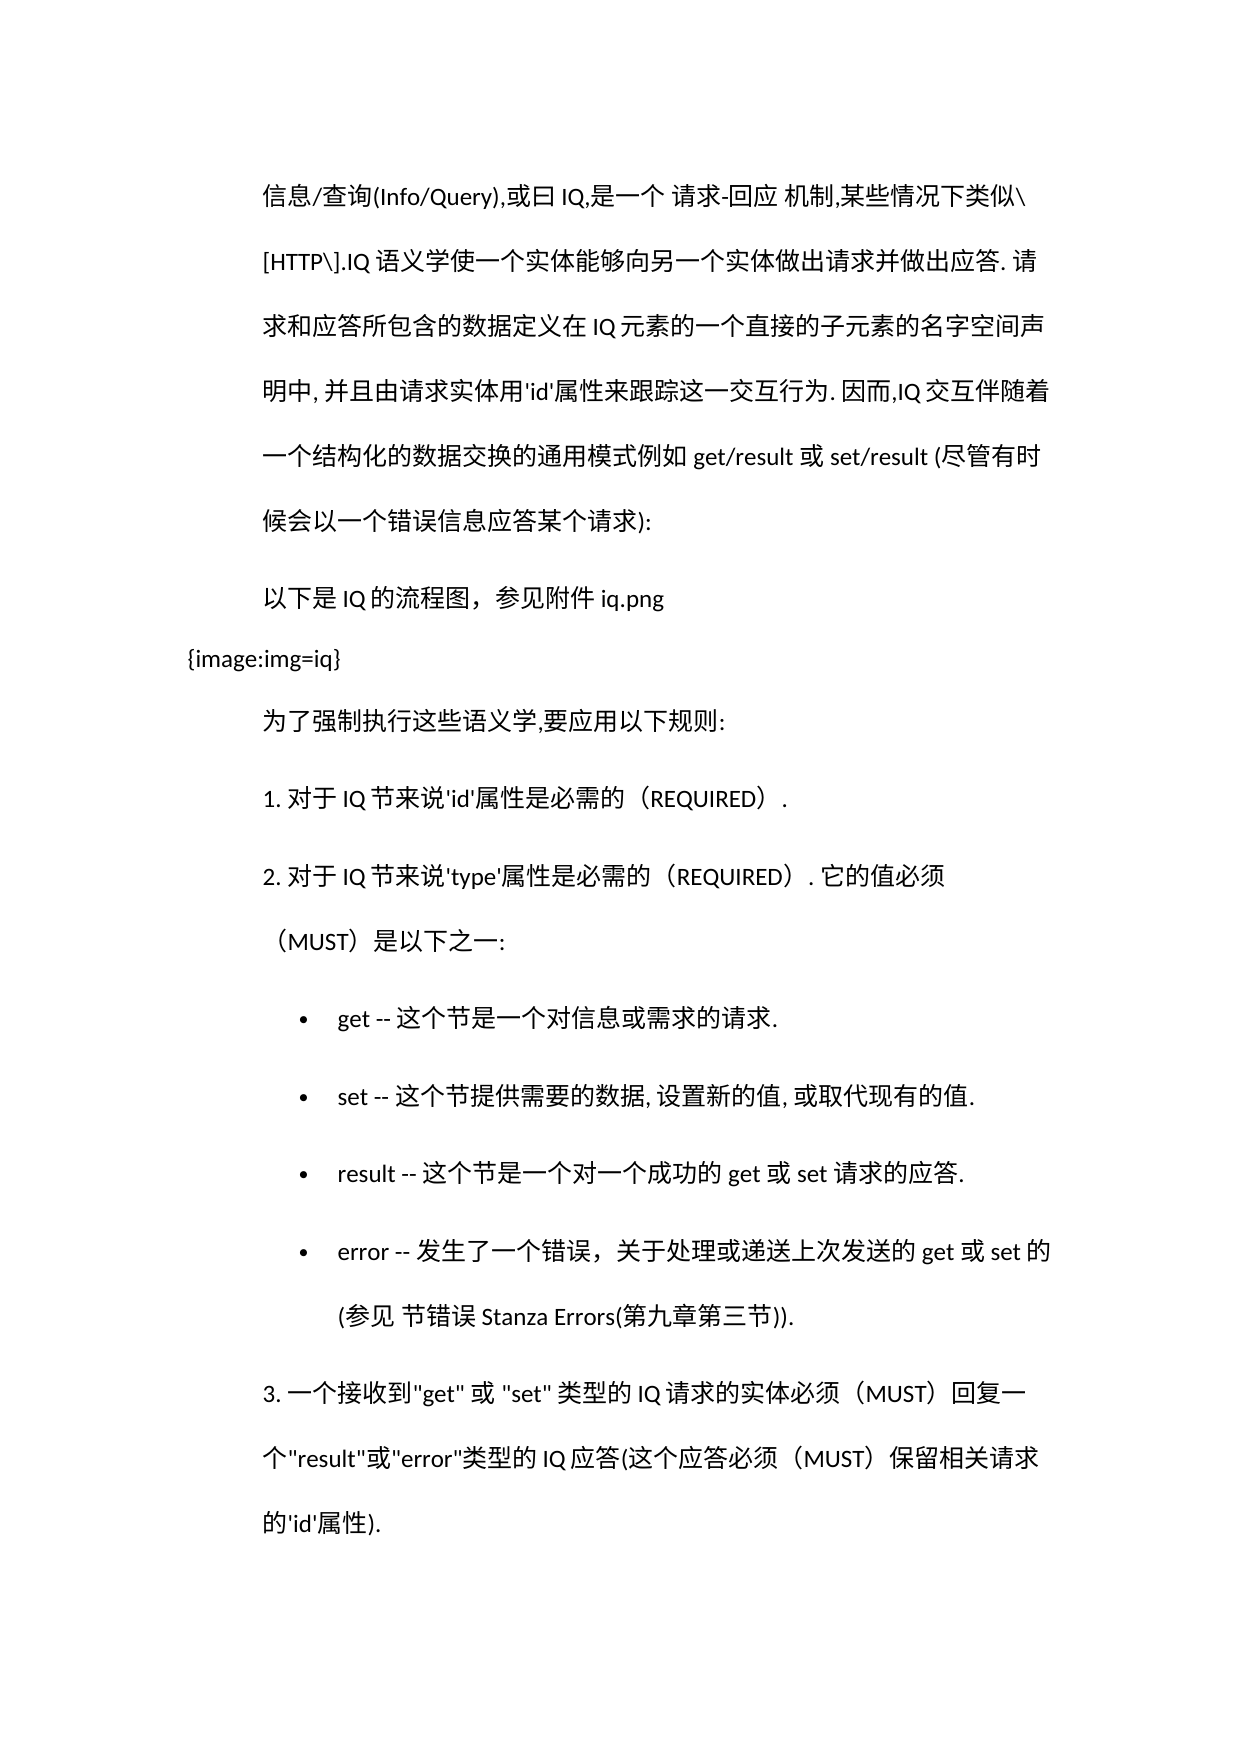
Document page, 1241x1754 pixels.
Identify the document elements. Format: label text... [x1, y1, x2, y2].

list error -- 发生了一个错误，关于处理或递送上次发送的 get 或 set的(参见 节错误 Stanza Errors(第九章第三节)). [300, 1217, 1053, 1347]
text 1. 对于IQ节来说'id'属性是必需的（REQUIRED）. [262, 764, 1053, 829]
text {image:img=iq} [187, 642, 1053, 674]
text 3. 一个接收到"get" 或 "set" 类型的IQ请求的实体必须（MUST）回复一个"result"或"error"类型的IQ应答(这个应答必须（MUST）保留相关请求的'id'属性). [262, 1359, 1053, 1554]
list set -- 这个节提供需要的数据, 设置新的值, 或取代现有的值. [300, 1062, 1053, 1127]
text 为了强制执行这些语义学,要应用以下规则: [262, 687, 1053, 752]
text 信息/查询(Info/Query),或曰IQ,是一个 请求-回应 机制,某些情况下类似\[HTTP\].IQ语义学使一个实体能够向另一个实体做出请求并做出应答. 请求和应答所包含的数据定义在IQ元素的一个直接的子元素的名字空间声明中, 并且由请求实体用'id'属性来跟踪这一交互行为. 因而,IQ交互伴随着一个结构化的数据交换的通用模式例如 get/result 或 set/result (尽管有时候会以一个错误信息应答某个请求): [262, 162, 1053, 552]
list result -- 这个节是一个对一个成功的 get 或 set 请求的应答. [300, 1139, 1053, 1204]
text 以下是IQ的流程图，参见附件iq.png [262, 564, 1053, 629]
list get -- 这个节是一个对信息或需求的请求. [300, 984, 1053, 1049]
text 2. 对于IQ节来说'type'属性是必需的（REQUIRED）. 它的值必须（MUST）是以下之一: [262, 842, 1053, 972]
